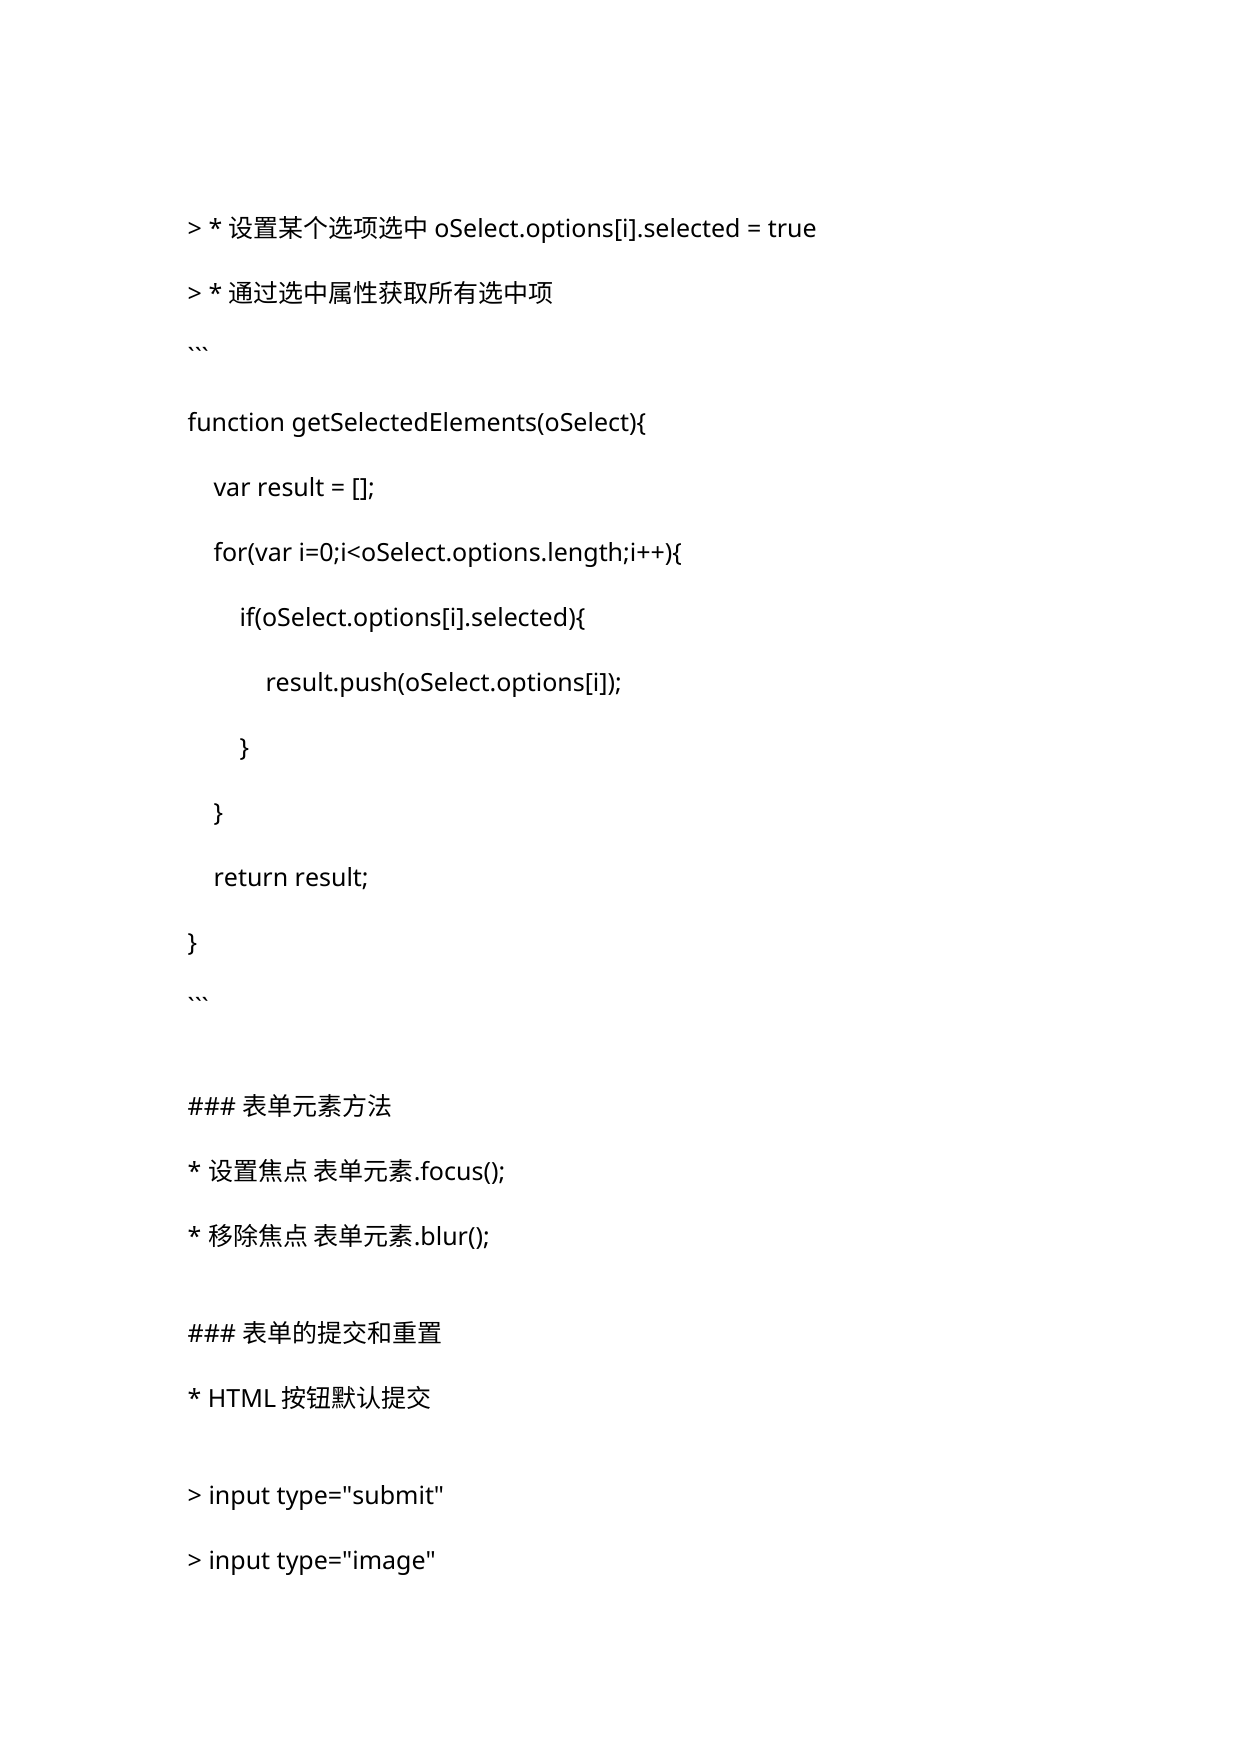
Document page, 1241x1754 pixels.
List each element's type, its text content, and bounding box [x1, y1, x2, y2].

text ``` [187, 974, 1053, 1039]
text > input type="image" [187, 1527, 1053, 1592]
text } [187, 714, 1053, 779]
text * HTML按钮默认提交 [187, 1364, 1053, 1429]
text } [187, 779, 1053, 844]
text ### 表单元素方法 [187, 1072, 1053, 1137]
text var result = []; [187, 454, 1053, 519]
text } [187, 909, 1053, 974]
text ``` [187, 324, 1053, 389]
text > * 通过选中属性获取所有选中项 [187, 259, 1053, 324]
text * 设置焦点 表单元素.focus(); [187, 1137, 1053, 1202]
text ### 表单的提交和重置 [187, 1299, 1053, 1364]
text function getSelectedElements(oSelect){ [187, 389, 1053, 454]
text > * 设置某个选项选中 oSelect.options[i].selected = true [187, 194, 1053, 259]
text result.push(oSelect.options[i]); [187, 649, 1053, 714]
text > input type="submit" [187, 1462, 1053, 1527]
text for(var i=0;i<oSelect.options.length;i++){ [187, 519, 1053, 584]
text * 移除焦点 表单元素.blur(); [187, 1202, 1053, 1267]
text return result; [187, 844, 1053, 909]
text if(oSelect.options[i].selected){ [187, 584, 1053, 649]
